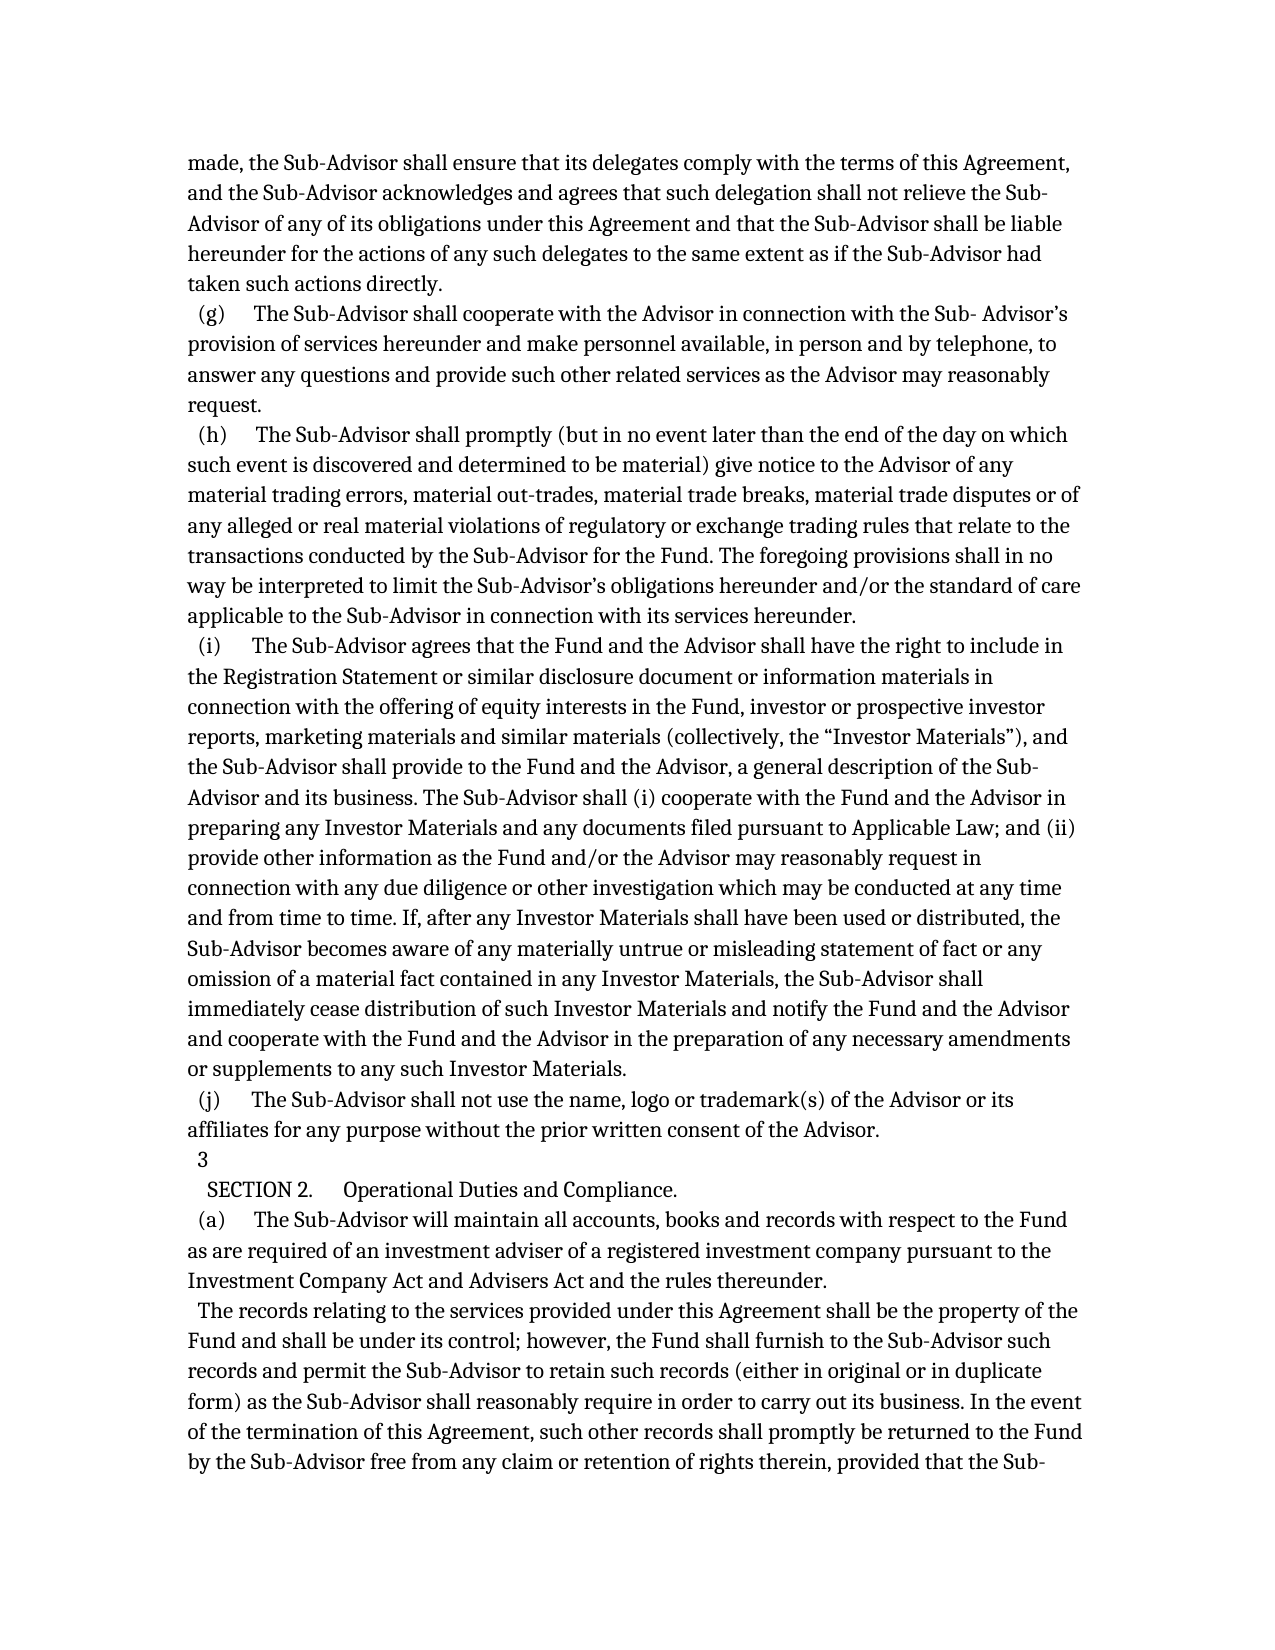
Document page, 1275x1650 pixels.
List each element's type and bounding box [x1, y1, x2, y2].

text [187, 150, 1087, 1475]
